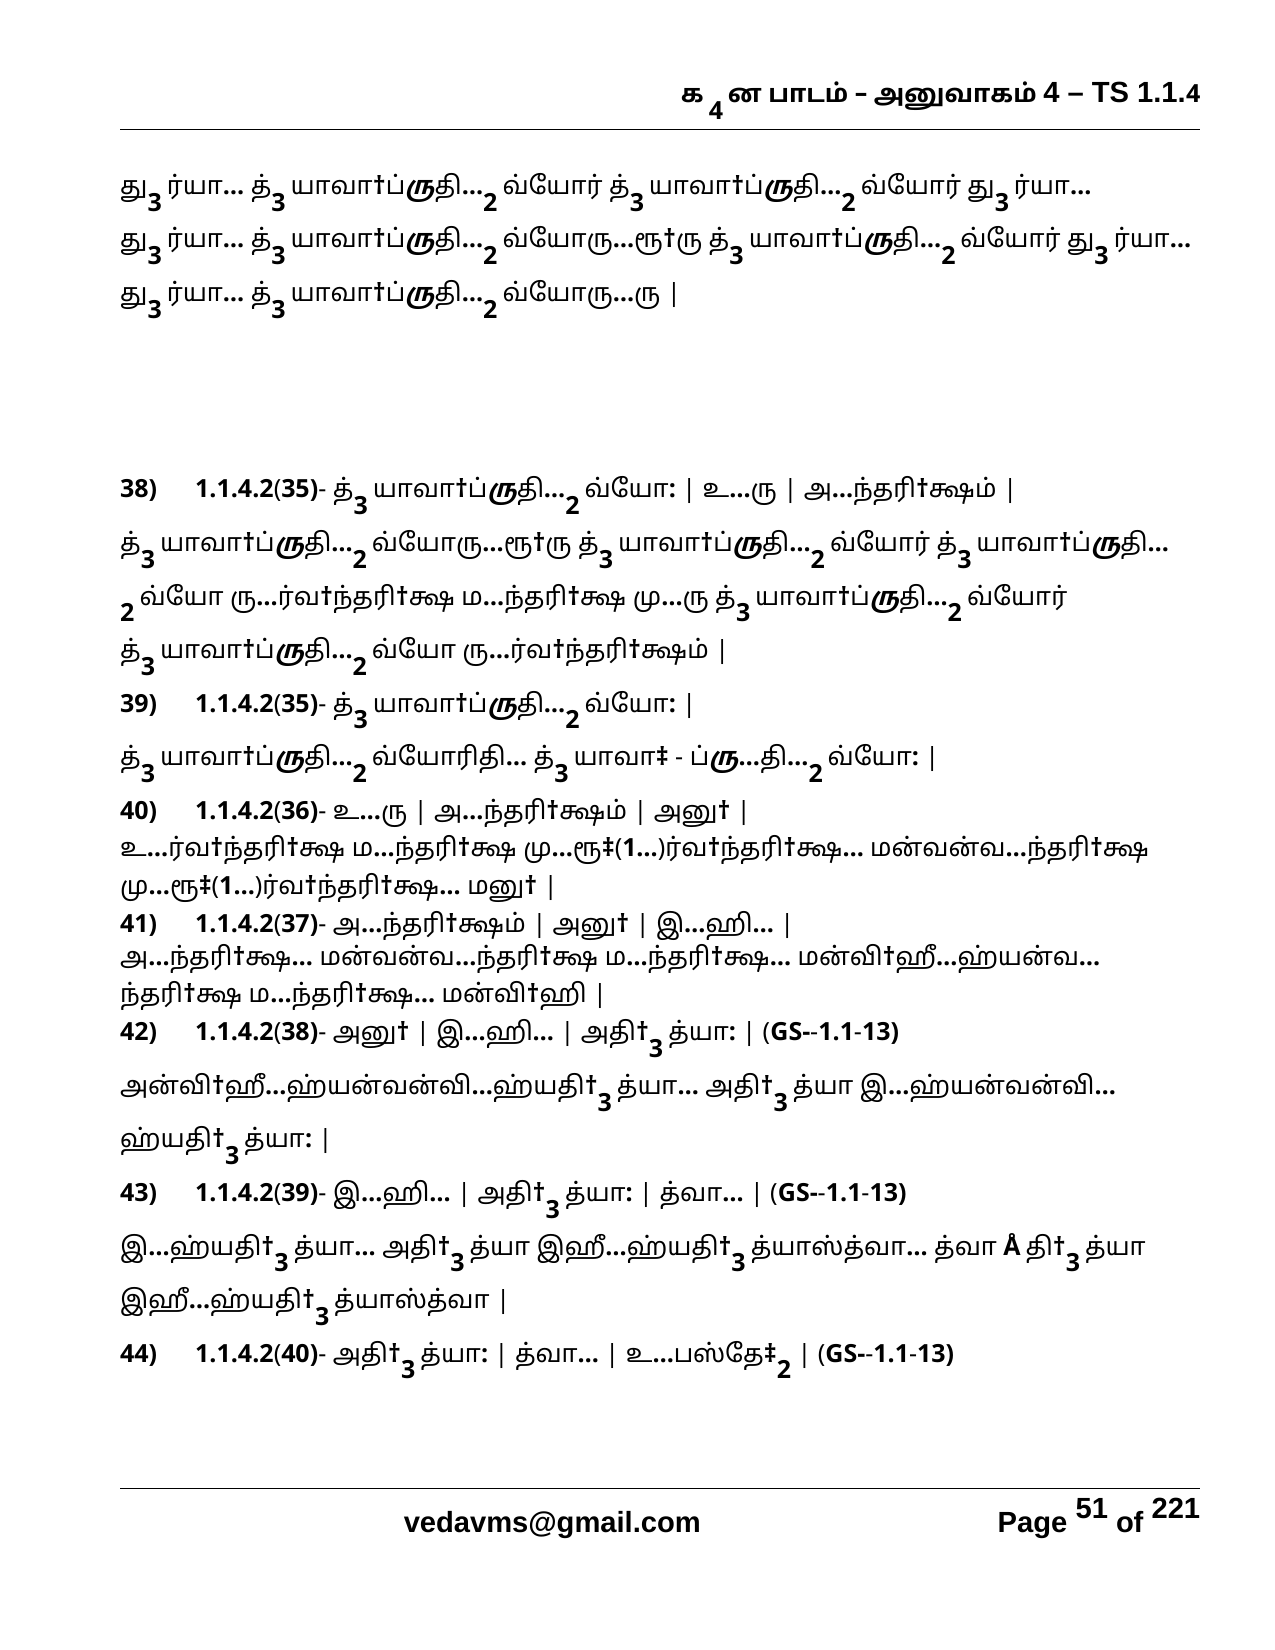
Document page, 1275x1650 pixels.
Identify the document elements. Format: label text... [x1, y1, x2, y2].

text அன்வி†ஹீ…ஹ்யன்வன்வி…ஹ்யதி†3த்யா… அதி†3த்யா இ…ஹ்யன்வன்வி…ஹ்யதி†3த்யா: | [120, 1067, 1200, 1172]
text 43) 1.1.4.2(39)- இ…ஹி… | அதி†3த்யா: | த்வா… | (GS--1.1-13) [120, 1174, 1200, 1226]
text 41) 1.1.4.2(37)- அ…ந்தரி†க்ஷம் | அனு† | இ…ஹி… | [120, 906, 1200, 942]
text உ…ர்வ†ந்தரி†க்ஷ ம…ந்தரி†க்ஷ மு…ரூ‡(1…)ர்வ†ந்தரி†க்ஷ… மன்வன்வ…ந்தரி†க்ஷ மு…ரூ‡(1…)ர்வ†ந்தரி†க்ஷ… மனு† | [120, 830, 1200, 904]
text 39) 1.1.4.2(35)- த்3யாவா†ப்ருதி…2வ்யோ: | [120, 685, 1200, 736]
text அ…ந்தரி†க்ஷ… மன்வன்வ…ந்தரி†க்ஷ ம…ந்தரி†க்ஷ… மன்வி†ஹீ…ஹ்யன்வ…ந்தரி†க்ஷ ம…ந்தரி†க்ஷ… மன்வி†ஹி | [120, 943, 1200, 1012]
text து3ர்யா… த்3யாவா†ப்ருதி…2வ்யோர் த்3யாவா†ப்ருதி…2வ்யோர் து3ர்யா… து3ர்யா… த்3யாவா†ப்ருதி…2வ்யோரு…ரூ†ரு த்3யாவா†ப்ருதி…2வ்யோர் து3ர்யா… து3ர்யா… த்3யாவா†ப்ருதி…2வ்யோரு…ரு | [120, 167, 1200, 326]
text இ…ஹ்யதி†3த்யா… அதி†3த்யா இஹீ…ஹ்யதி†3த்யாஸ்த்வா… த்வா Åதி†3த்யா இஹீ…ஹ்யதி†3த்யாஸ்த்வா | [120, 1228, 1200, 1333]
text த்3யாவா†ப்ருதி…2வ்யோரு…ரூ†ரு த்3யாவா†ப்ருதி…2வ்யோர் த்3யாவா†ப்ருதி…2வ்யோ ரு…ர்வ†ந்தரி†க்ஷ ம…ந்தரி†க்ஷ மு…ரு த்3யாவா†ப்ருதி…2வ்யோர் த்3யாவா†ப்ருதி…2வ்யோ ரு…ர்வ†ந்தரி†க்ஷம் | [120, 524, 1200, 683]
text 38) 1.1.4.2(35)- த்3யாவா†ப்ருதி…2வ்யோ: | உ…ரு | அ…ந்தரி†க்ஷம் | [120, 471, 1200, 522]
text த்3யாவா†ப்ருதி…2வ்யோரிதி… த்3யாவா‡ - ப்ரு…தி…2வ்யோ: | [120, 739, 1200, 790]
text 42) 1.1.4.2(38)- அனு† | இ…ஹி… | அதி†3த்யா: | (GS--1.1-13) [120, 1014, 1200, 1065]
text 44) 1.1.4.2(40)- அதி†3த்யா: | த்வா… | உ…பஸ்தே‡2 | (GS--1.1-13) [120, 1335, 1200, 1386]
text 40) 1.1.4.2(36)- உ…ரு | அ…ந்தரி†க்ஷம் | அனு† | [120, 792, 1200, 828]
